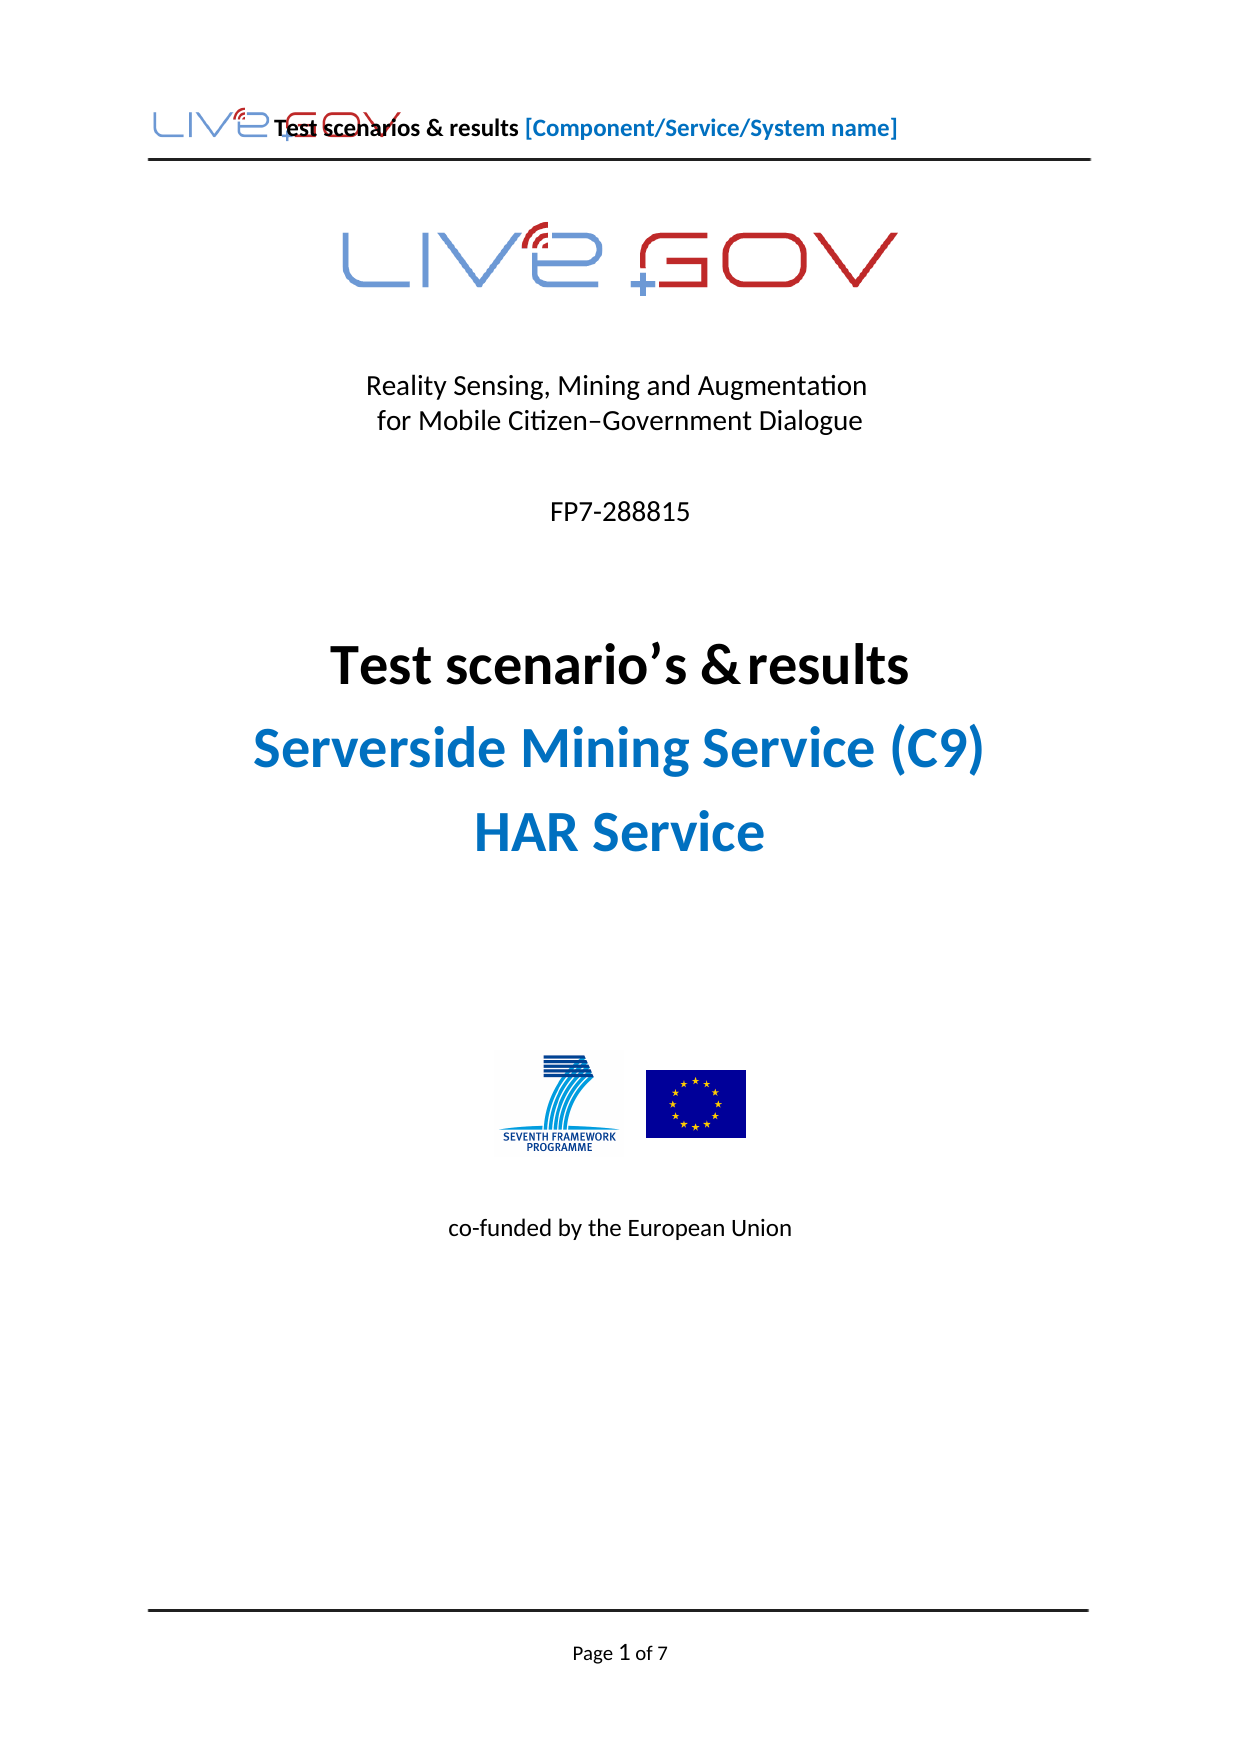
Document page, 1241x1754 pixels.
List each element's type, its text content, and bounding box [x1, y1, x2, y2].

picture [646, 1070, 746, 1138]
picture [494, 1050, 624, 1157]
picture [147, 103, 407, 148]
text co-funded by the European Union [148, 1213, 1093, 1243]
text Serverside Mining Service (C9) [148, 711, 1093, 782]
text HAR Service [148, 795, 1093, 866]
text FP7-288815 [148, 493, 1093, 529]
table_header [635, 1051, 757, 1169]
text Reality Sensing, Mining and Augmentation for Mobile Citizen–Government Dialogue [148, 367, 1093, 438]
table_header [483, 1051, 635, 1169]
picture [328, 211, 912, 311]
text Test scenario’s & results [148, 627, 1093, 699]
picture [401, 126, 406, 134]
